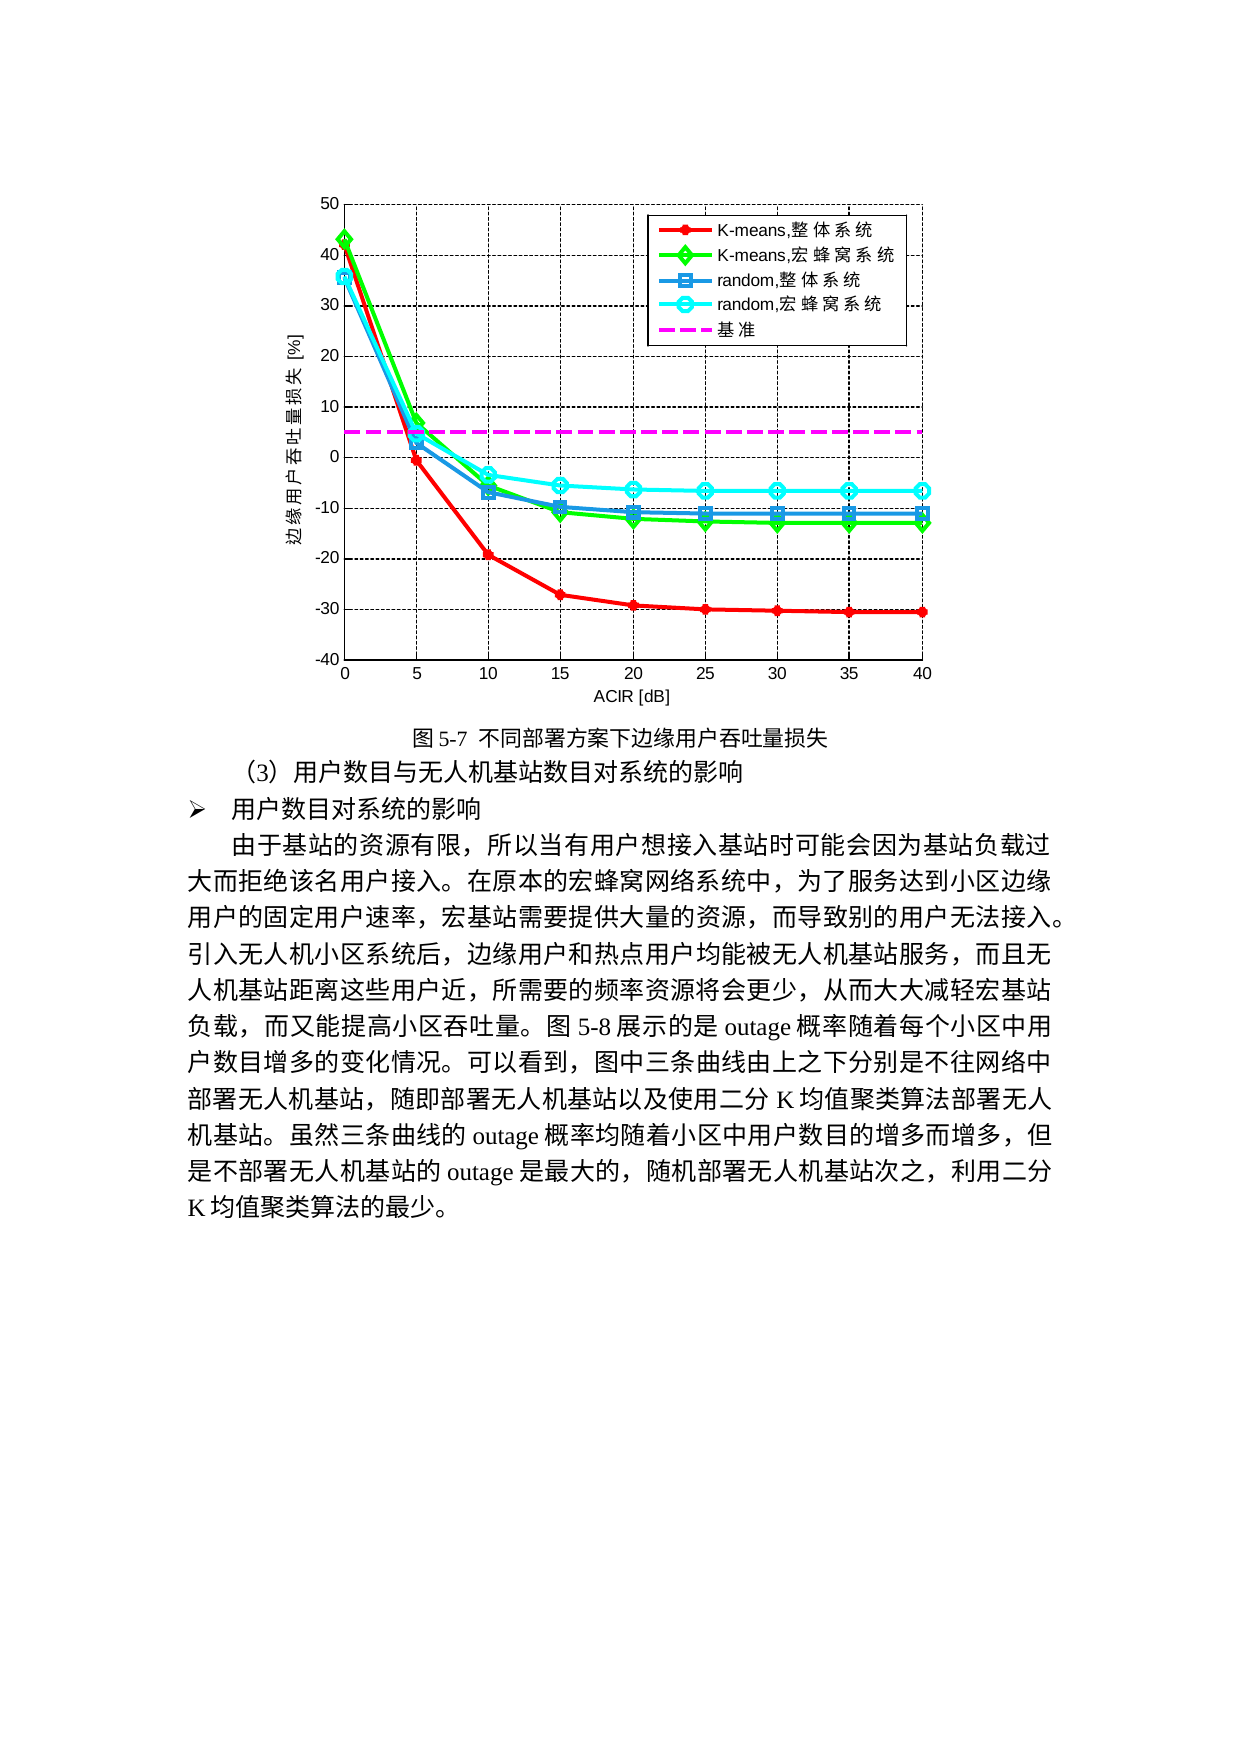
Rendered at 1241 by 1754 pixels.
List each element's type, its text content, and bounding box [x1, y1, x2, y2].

text 图5-7 不同部署方案下边缘用户吞吐量损失 [187, 721, 1053, 753]
text 由于基站的资源有限，所以当有用户想接入基站时可能会因为基站负载过大而拒绝该名用户接入。在原本的宏蜂窝网络系统中，为了服务达到小区边缘用户的固定用户速率，宏基站需要提供大量的资源，而导致别的用户无法接入。引入无人机小区系统后，边缘用户和热点用户均能被无人机基站服务，而且无人机基站距离这些用户近，所需要的频率资源将会更少，从而大大减轻宏基站负载，而又能提高小区吞吐量。图5-8展示的是outage概率随着每个小区中用户数目增多的变化情况。可以看到，图中三条曲线由上之下分别是不往网络中部署无人机基站，随即部署无人机基站以及使用二分K均值聚类算法部署无人机基站。虽然三条曲线的outage概率均随着小区中用户数目的增多而增多，但是不部署无人机基站的outage是最大的，随机部署无人机基站次之，利用二分K均值聚类算法的最少。 [187, 825, 1053, 1224]
list 用户数目对系统的影响 [187, 789, 1053, 825]
text （3）用户数目与无人机基站数目对系统的影响 [187, 753, 1053, 789]
